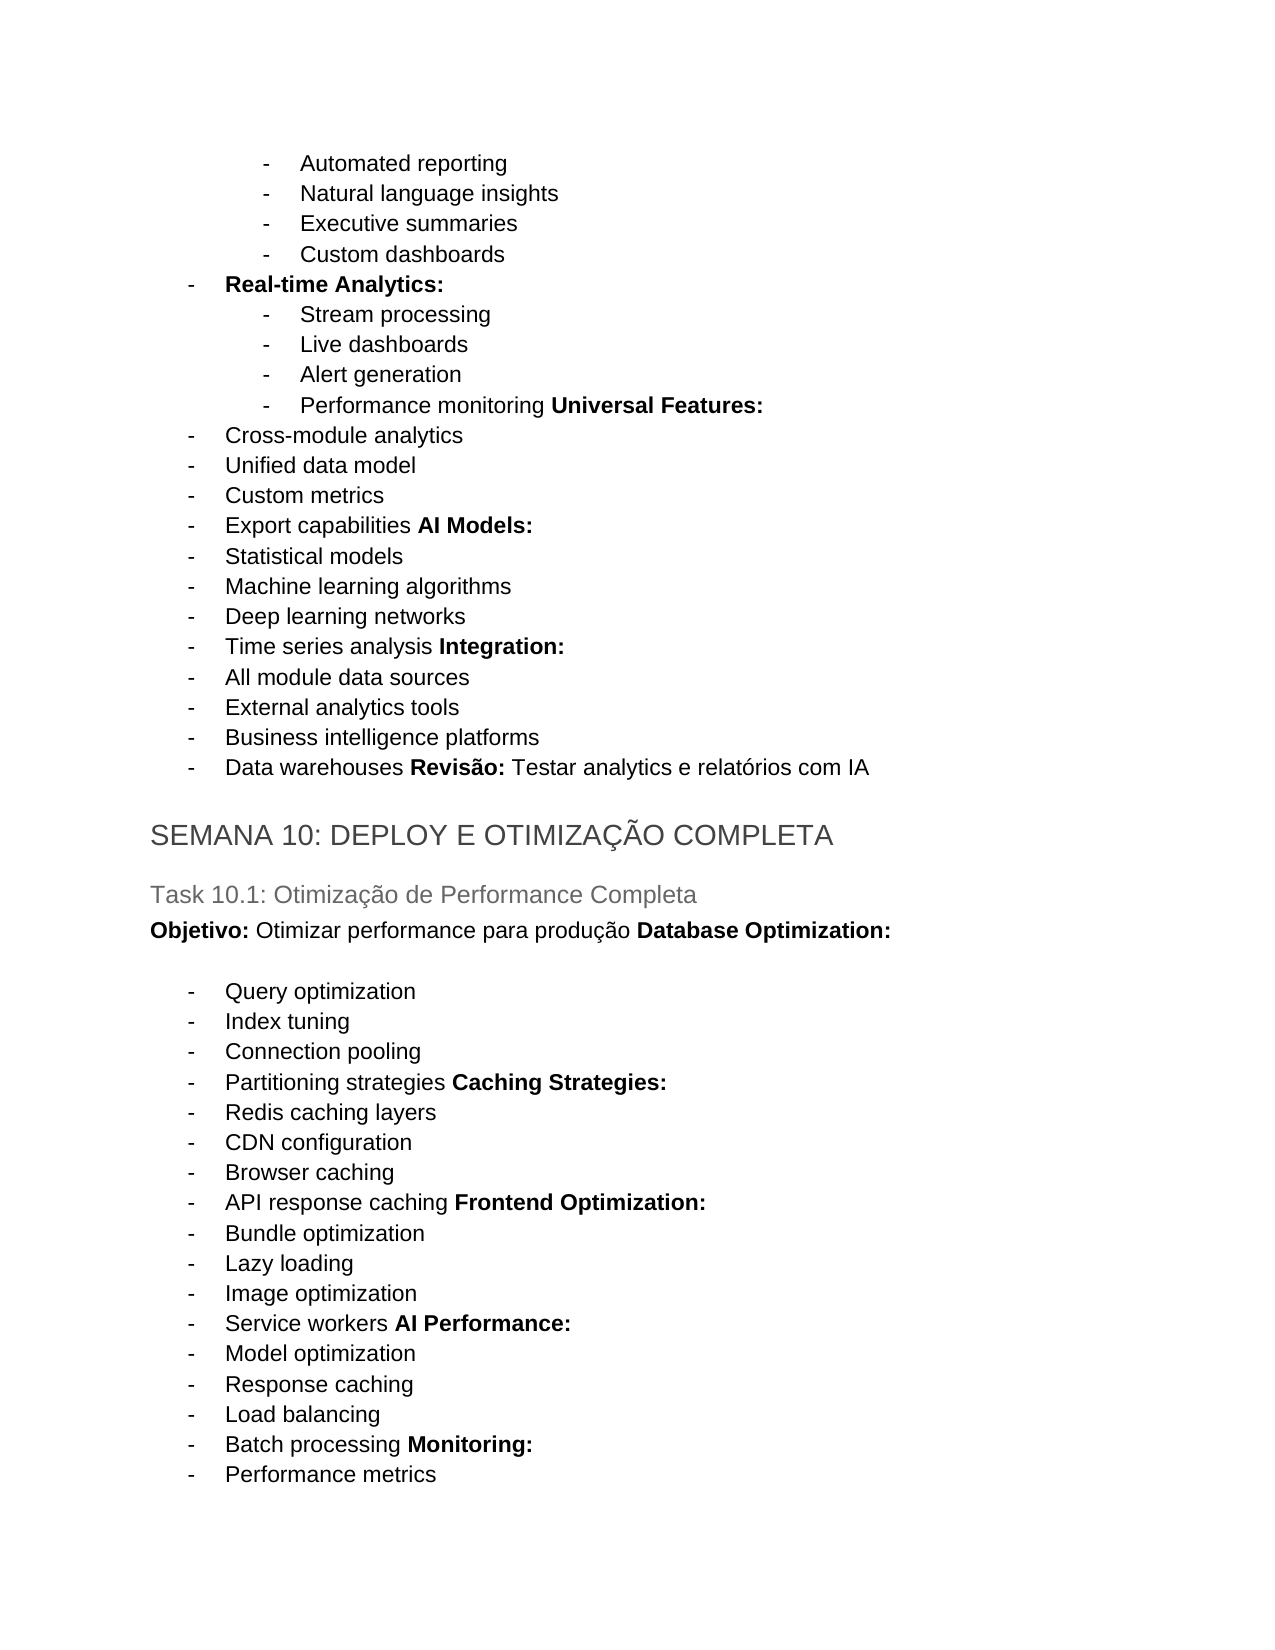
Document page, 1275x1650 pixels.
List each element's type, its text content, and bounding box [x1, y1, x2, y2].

list Statistical models [187, 543, 1125, 569]
list Stream processing [262, 301, 1125, 327]
list Image optimization [187, 1280, 1125, 1306]
list Custom metrics [187, 482, 1125, 509]
list Bundle optimization [187, 1219, 1125, 1246]
list Data warehouses Revisão: Testar analytics e relatórios com IA [187, 754, 1125, 781]
list Executive summaries [262, 210, 1125, 237]
list Browser caching [187, 1159, 1125, 1186]
list Live dashboards [262, 331, 1125, 358]
list Response caching [187, 1371, 1125, 1397]
list API response caching Frontend Optimization: [187, 1189, 1125, 1216]
list Real-time Analytics: [187, 271, 1125, 297]
list Deep learning networks [187, 603, 1125, 629]
list Batch processing Monitoring: [187, 1431, 1125, 1457]
list External analytics tools [187, 694, 1125, 720]
list Natural language insights [262, 180, 1125, 207]
list Lazy loading [187, 1250, 1125, 1276]
list Performance monitoring Universal Features: [262, 392, 1125, 418]
list Time series analysis Integration: [187, 633, 1125, 660]
list Redis caching layers [187, 1099, 1125, 1125]
list Automated reporting [262, 150, 1125, 176]
list Unified data model [187, 452, 1125, 478]
list Machine learning algorithms [187, 573, 1125, 599]
list Service workers AI Performance: [187, 1310, 1125, 1337]
list Model optimization [187, 1340, 1125, 1367]
list Business intelligence platforms [187, 724, 1125, 750]
list Partitioning strategies Caching Strategies: [187, 1068, 1125, 1095]
subtitle Task 10.1: Otimização de Performance Completa [150, 880, 1125, 909]
list Custom dashboards [262, 241, 1125, 267]
list Query optimization [187, 978, 1125, 1004]
list Export capabilities AI Models: [187, 512, 1125, 539]
list Connection pooling [187, 1038, 1125, 1065]
list Index tuning [187, 1008, 1125, 1034]
text Objetivo: Otimizar performance para produção Database Optimization: [150, 917, 1125, 944]
list Alert generation [262, 361, 1125, 388]
subtitle SEMANA 10: DEPLOY E OTIMIZAÇÃO COMPLETA [150, 818, 1125, 851]
list All module data sources [187, 663, 1125, 690]
list Cross-module analytics [187, 422, 1125, 448]
list CDN configuration [187, 1129, 1125, 1155]
list Performance metrics [187, 1461, 1125, 1488]
list Load balancing [187, 1401, 1125, 1427]
